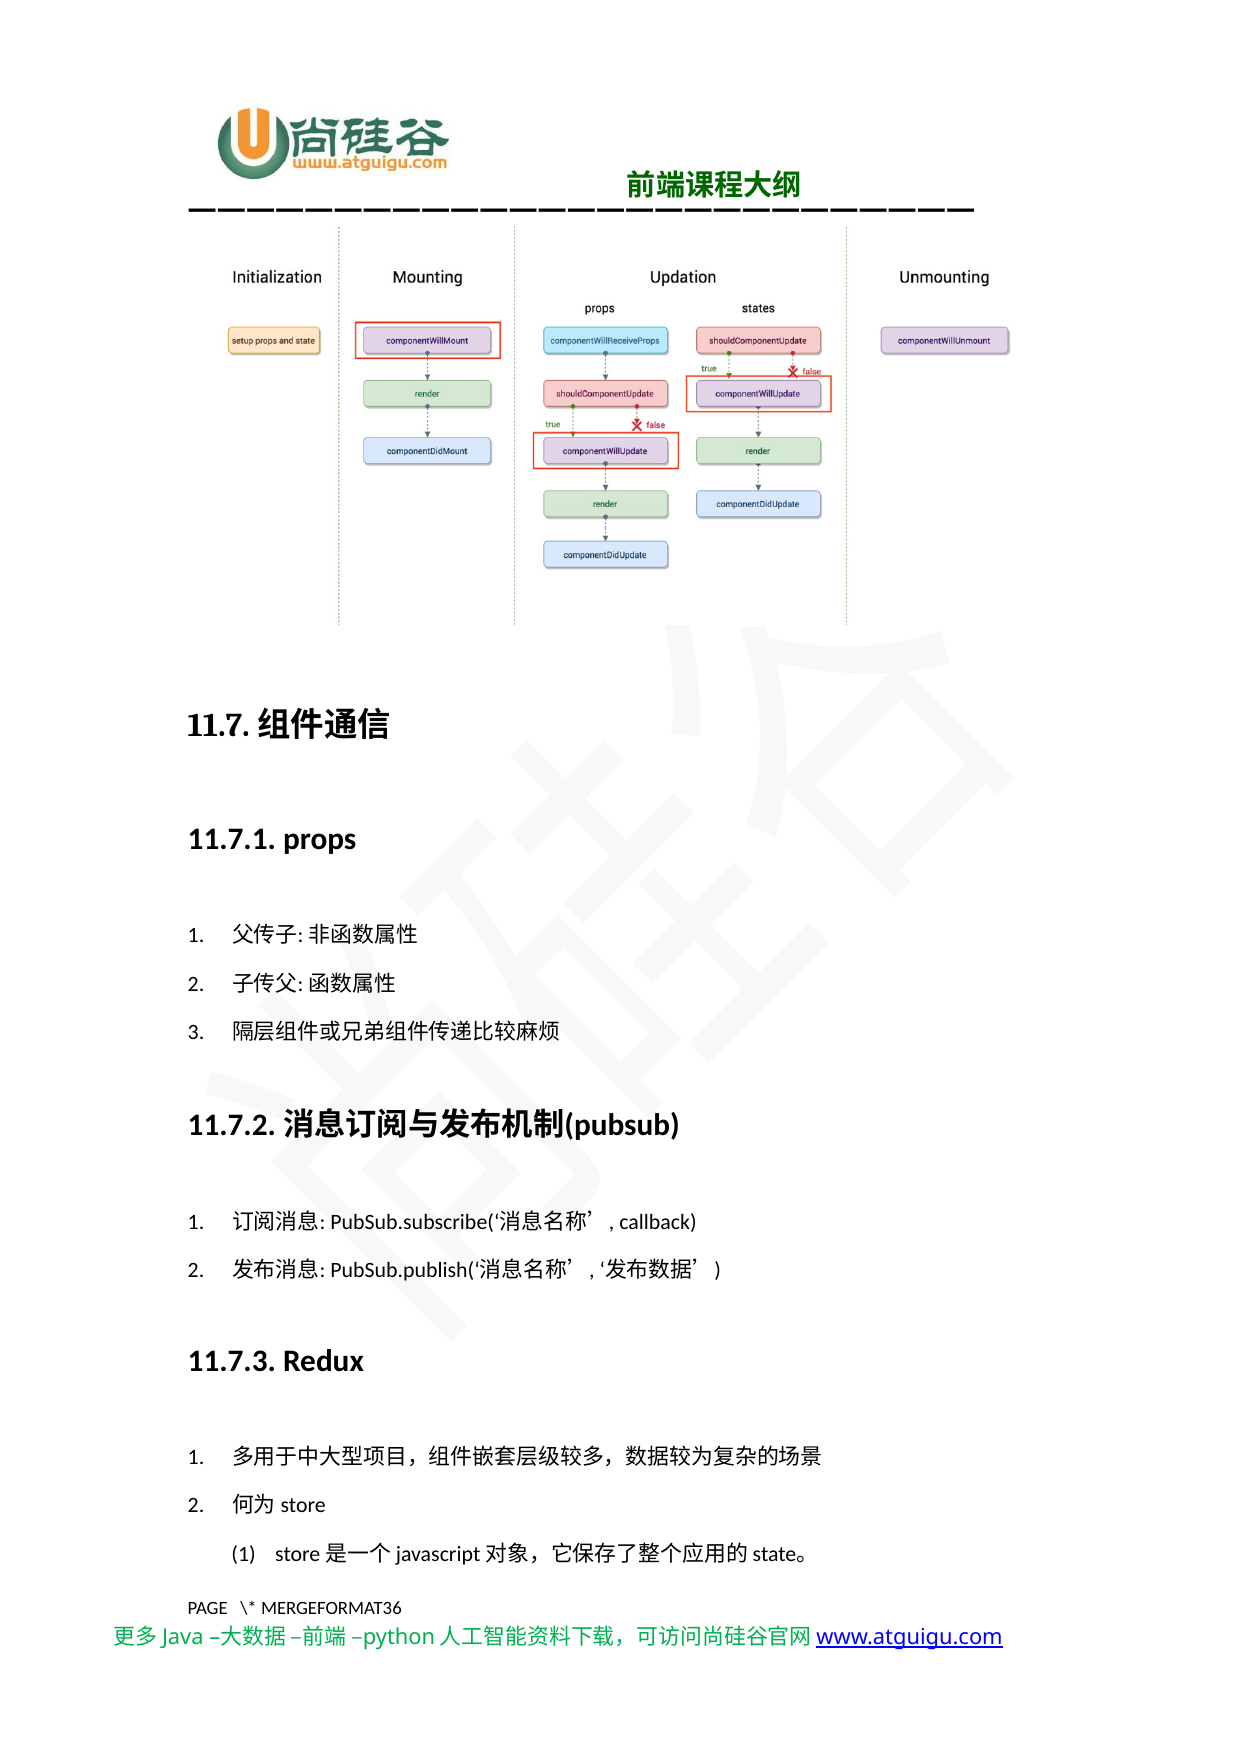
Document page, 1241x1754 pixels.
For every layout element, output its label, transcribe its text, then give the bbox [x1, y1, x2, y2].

list 订阅消息: PubSub.subscribe(‘消息名称’, callback) [187, 1203, 1053, 1236]
subtitle 组件通信 [187, 689, 1053, 754]
list 多用于中大型项目，组件嵌套层级较多，数据较为复杂的场景 [187, 1438, 1053, 1471]
list 隔层组件或兄弟组件传递比较麻烦 [187, 1013, 1053, 1046]
subtitle 消息订阅与发布机制(pubsub) [187, 1089, 1053, 1154]
picture [187, 88, 479, 195]
subtitle props [187, 806, 1053, 871]
list 何为 store [187, 1487, 1053, 1519]
list 发布消息: PubSub.publish(‘消息名称’, ‘发布数据’) [187, 1252, 1053, 1284]
subtitle Redux [187, 1327, 1053, 1392]
list store 是一个 javascript 对象，它保存了整个应用的 state。 [187, 1535, 1053, 1568]
list 父传子: 非函数属性 [187, 917, 1053, 949]
picture [187, 226, 1050, 625]
list 子传父: 函数属性 [187, 965, 1053, 998]
